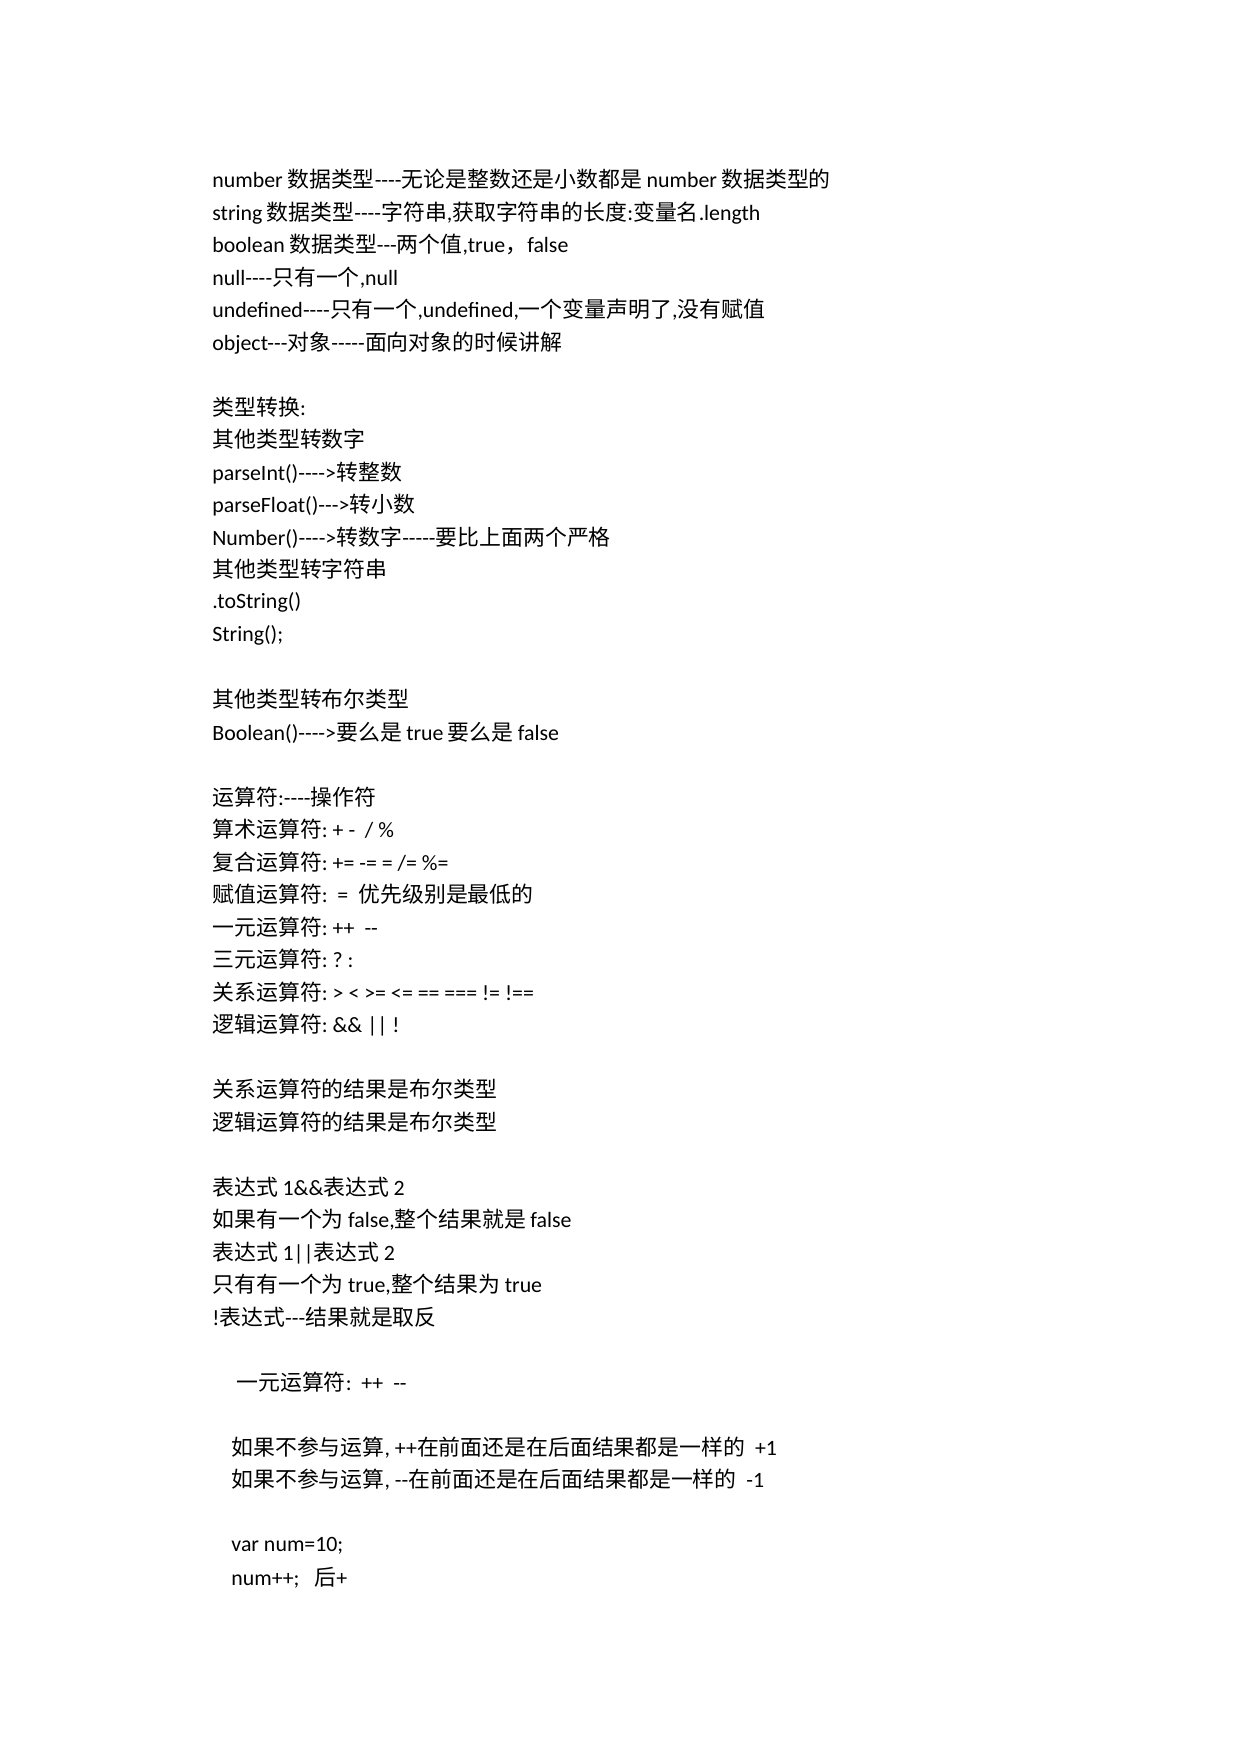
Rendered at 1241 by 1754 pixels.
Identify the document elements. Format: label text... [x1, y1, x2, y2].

text parseInt()---->转整数 [187, 454, 1053, 487]
text 其他类型转字符串 [187, 552, 1053, 584]
text !表达式---结果就是取反 [187, 1299, 1053, 1332]
text 只有有一个为true,整个结果为true [187, 1267, 1053, 1299]
text num++; 后+ [187, 1559, 1053, 1592]
text 如果有一个为false,整个结果就是false [187, 1202, 1053, 1234]
text 如果不参与运算, ++在前面还是在后面结果都是一样的 +1 [187, 1429, 1053, 1462]
text 其他类型转布尔类型 [187, 682, 1053, 714]
text Boolean()---->要么是true要么是false [187, 714, 1053, 747]
text .toString() [187, 584, 1053, 617]
text 一元运算符: ++ -- [187, 1364, 1053, 1397]
text parseFloat()--->转小数 [187, 487, 1053, 519]
text 关系运算符的结果是布尔类型 [187, 1072, 1053, 1104]
text 逻辑运算符: && || ! [187, 1007, 1053, 1039]
text String(); [187, 617, 1053, 649]
text boolean数据类型---两个值,true，false [187, 227, 1053, 259]
text 一元运算符: ++ -- [187, 909, 1053, 942]
text var num=10; [187, 1527, 1053, 1559]
text 关系运算符: > < >= <= == === != !== [187, 974, 1053, 1007]
text Number()---->转数字-----要比上面两个严格 [187, 519, 1053, 552]
text 表达式1&&表达式2 [187, 1169, 1053, 1202]
text number数据类型----无论是整数还是小数都是number数据类型的 [187, 162, 1053, 194]
text 其他类型转数字 [187, 422, 1053, 454]
text 表达式1||表达式2 [187, 1234, 1053, 1267]
text 如果不参与运算, --在前面还是在后面结果都是一样的 -1 [187, 1462, 1053, 1494]
text 赋值运算符: = 优先级别是最低的 [187, 877, 1053, 909]
text 运算符:----操作符 [187, 779, 1053, 812]
text 逻辑运算符的结果是布尔类型 [187, 1104, 1053, 1137]
text null----只有一个,null [187, 259, 1053, 292]
text undefined----只有一个,undefined,一个变量声明了,没有赋值 [187, 292, 1053, 324]
text string数据类型----字符串,获取字符串的长度:变量名.length [187, 194, 1053, 227]
text 类型转换: [187, 389, 1053, 422]
text 算术运算符: + - / % [187, 812, 1053, 844]
text 复合运算符: += -= = /= %= [187, 844, 1053, 877]
text 三元运算符: ? : [187, 942, 1053, 974]
text object---对象-----面向对象的时候讲解 [187, 324, 1053, 357]
